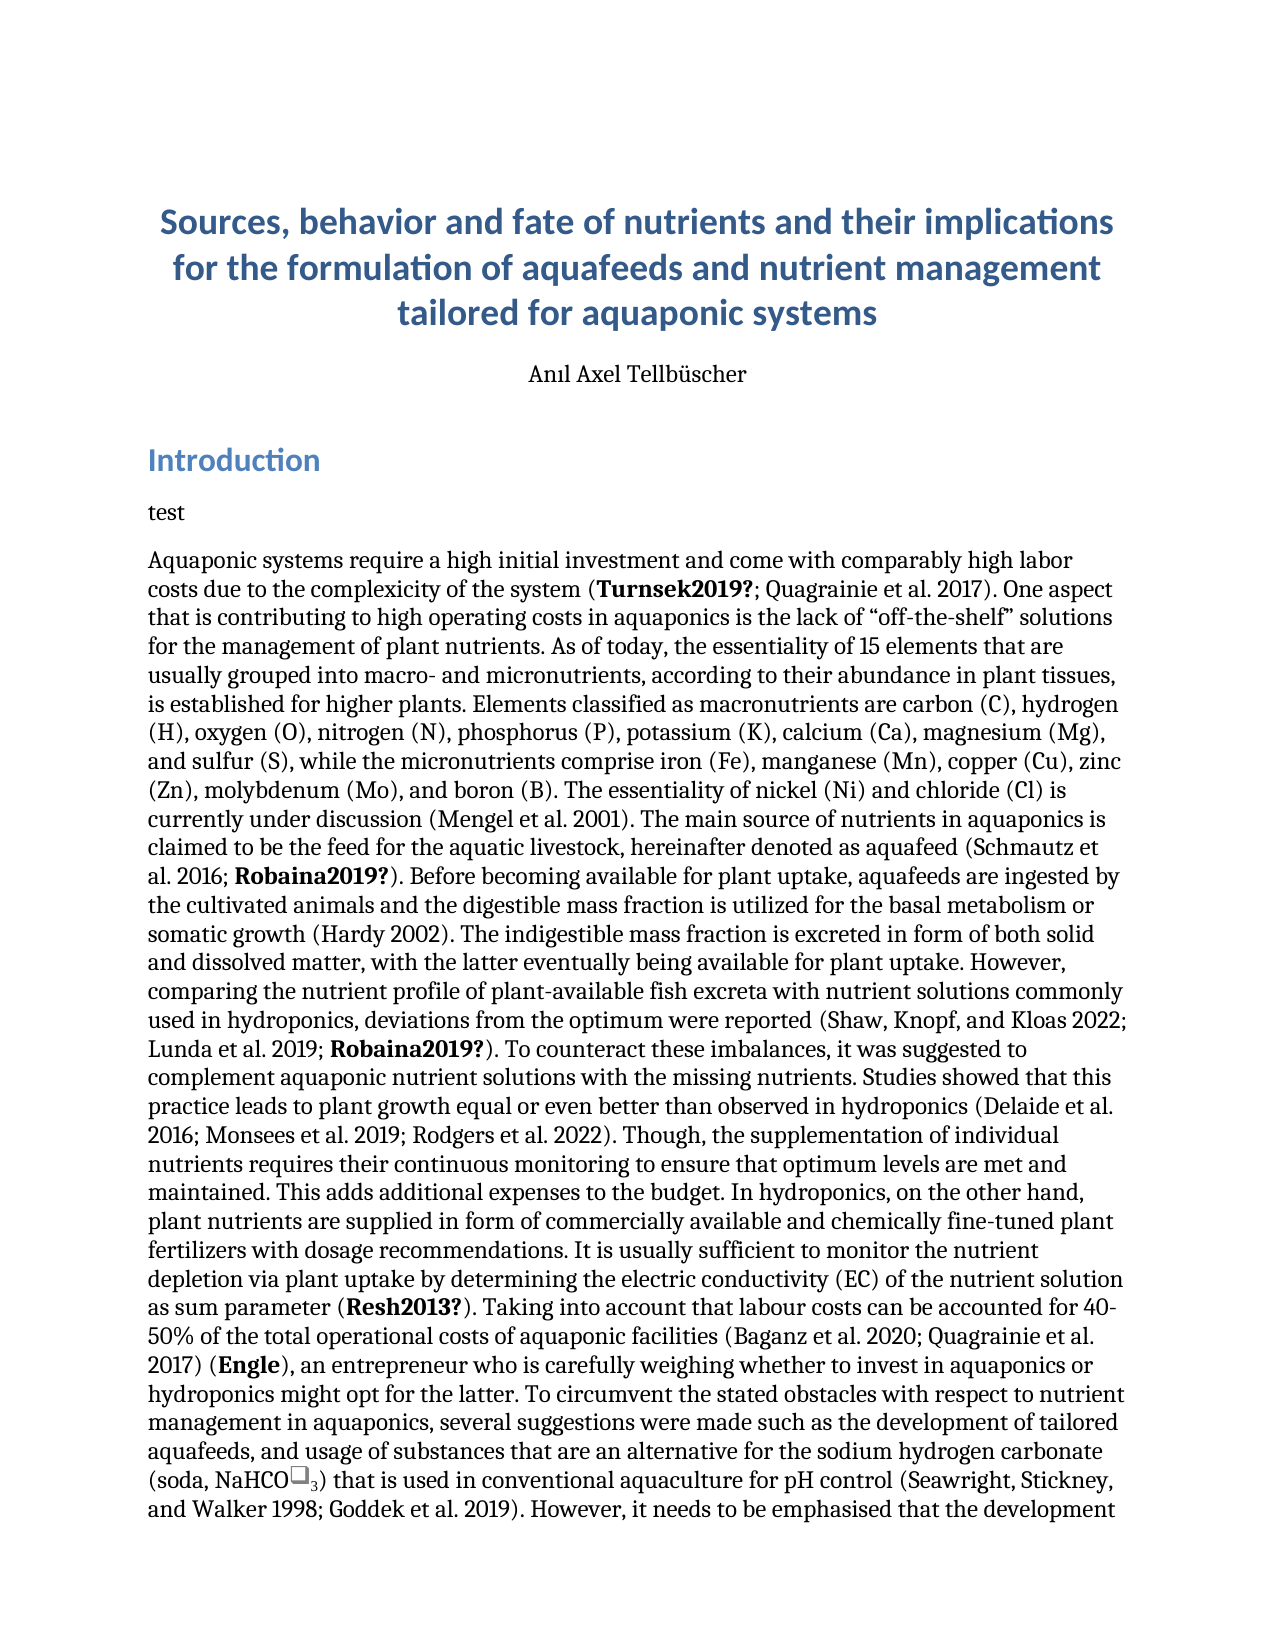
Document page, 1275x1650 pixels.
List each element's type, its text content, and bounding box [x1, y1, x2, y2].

text Anıl Axel Tellbüscher [148, 360, 1127, 389]
text test [148, 498, 1127, 527]
subtitle Introduction [148, 439, 1127, 479]
title Sources, behavior and fate of nutrients and their implications for the formulation of aquafeeds and nutrient management tailored for aquaponic systems [148, 198, 1127, 335]
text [148, 546, 1127, 1523]
